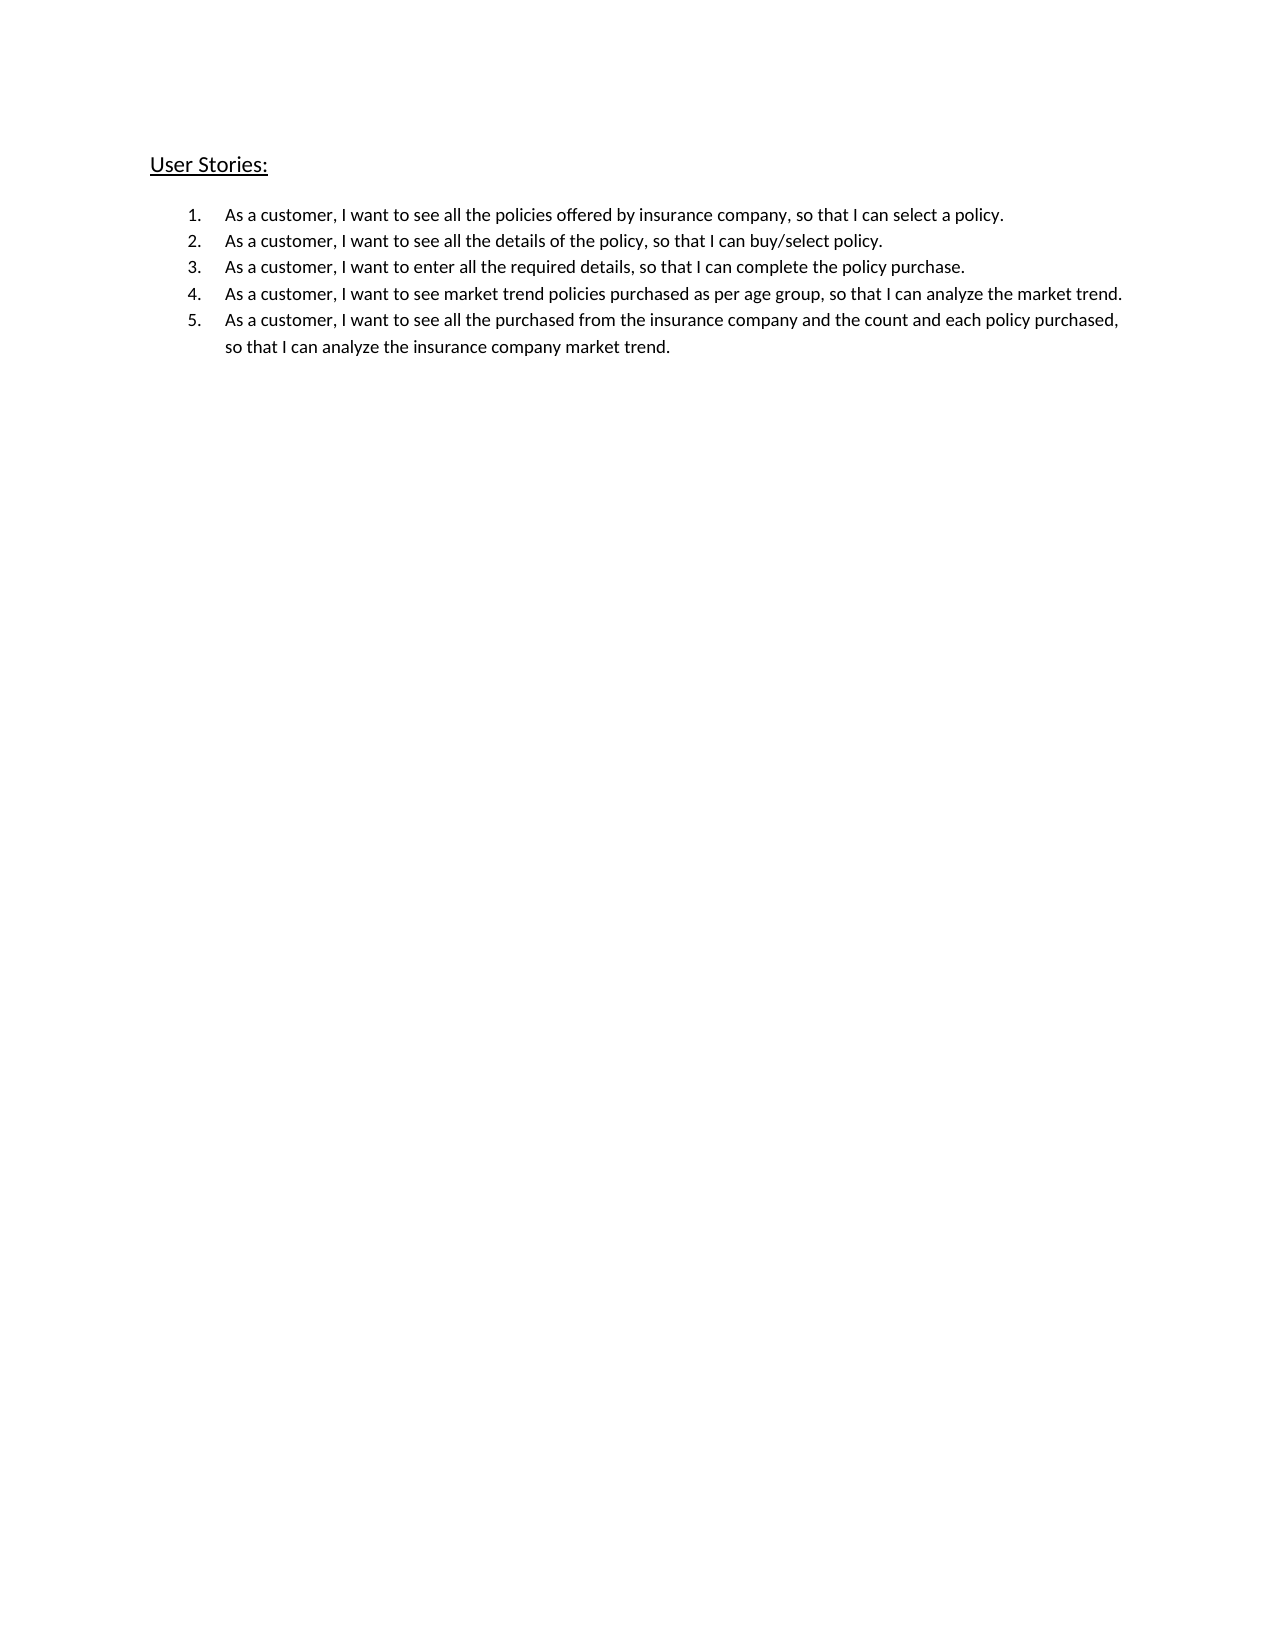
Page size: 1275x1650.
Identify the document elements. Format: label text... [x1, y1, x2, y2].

list As a customer, I want to see all the details of the policy, so that I can buy/select policy. [187, 229, 1125, 252]
list As a customer, I want to enter all the required details, so that I can complete the policy purchase. [187, 256, 1125, 279]
list As a customer, I want to see all the purchased from the insurance company and the count and each policy purchased, so that I can analyze the insurance company market trend. [187, 308, 1125, 358]
list As a customer, I want to see all the policies offered by insurance company, so that I can select a policy. [187, 203, 1125, 226]
text User Stories: [150, 150, 1125, 178]
list As a customer, I want to see market trend policies purchased as per age group, so that I can analyze the market trend. [187, 282, 1125, 305]
